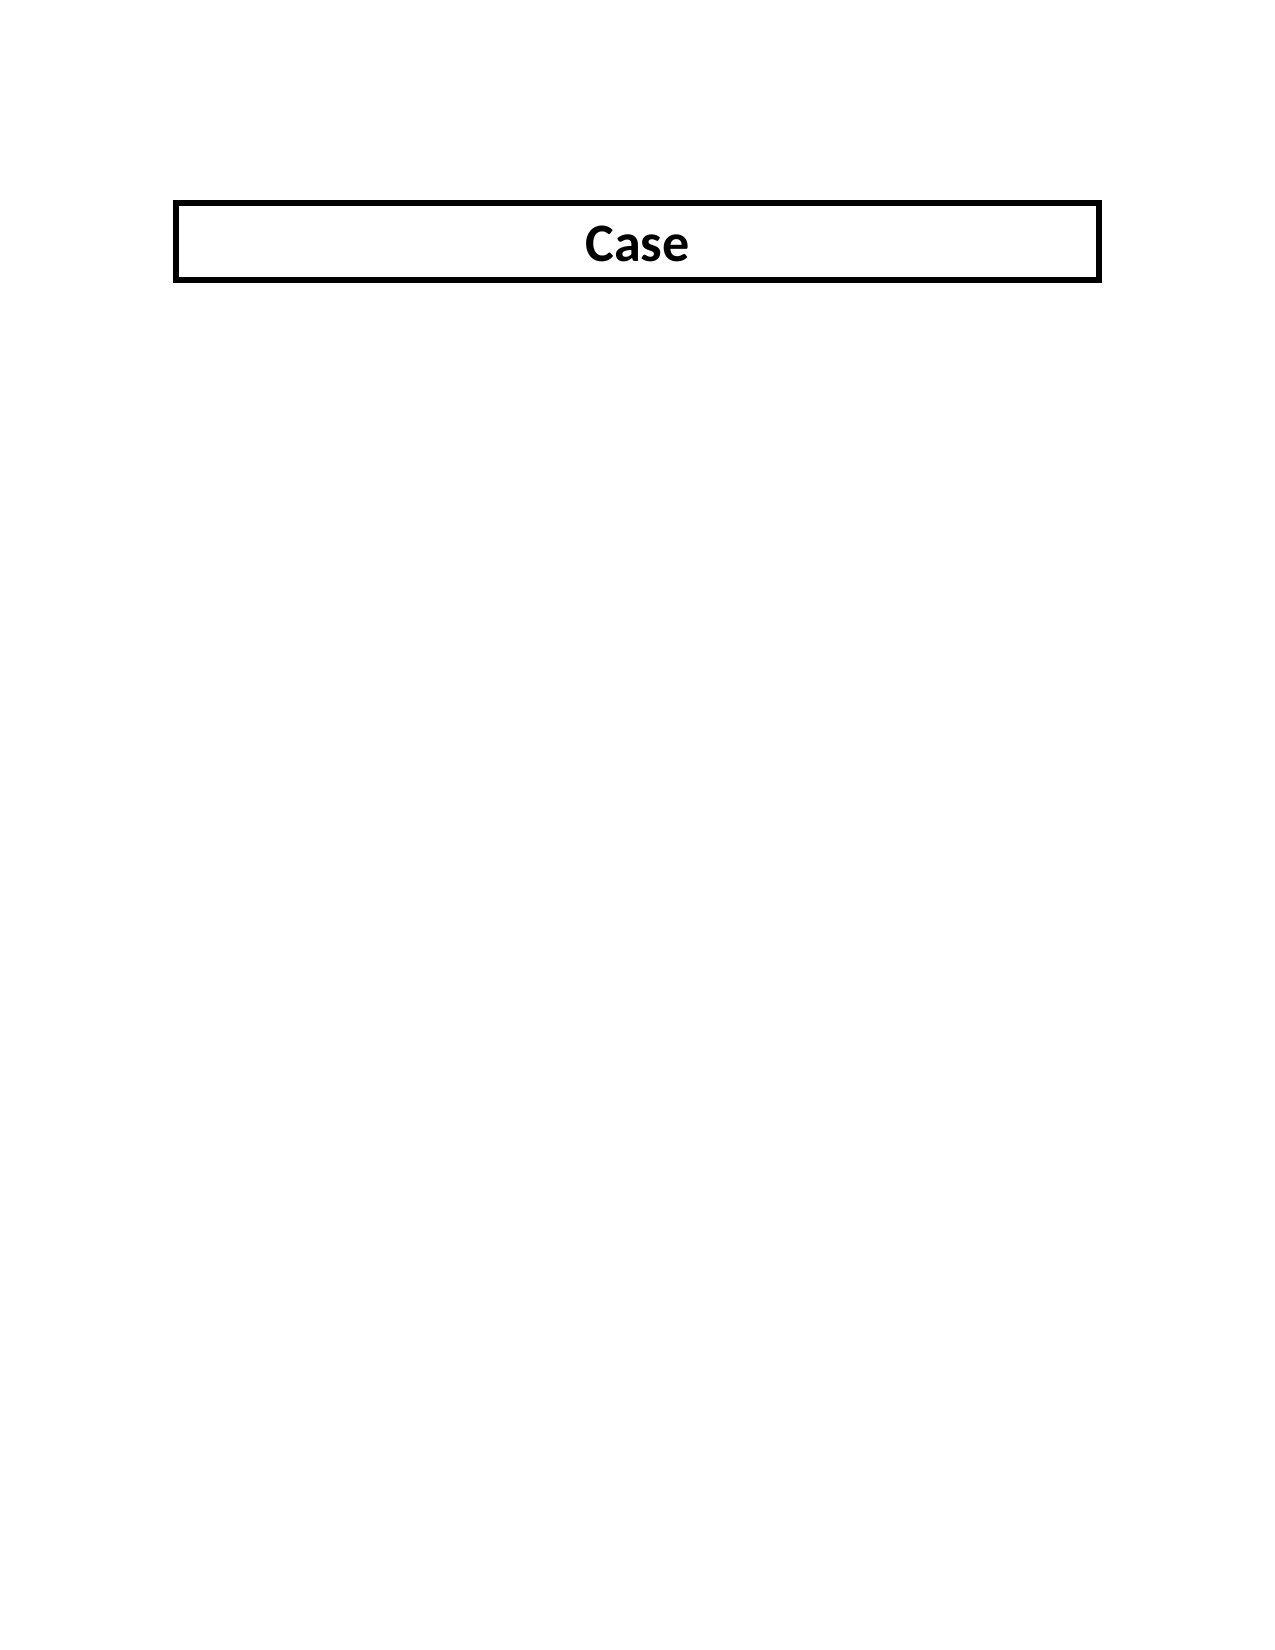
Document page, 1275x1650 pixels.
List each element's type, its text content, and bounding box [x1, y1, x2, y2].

subtitle Case [179, 206, 1096, 277]
